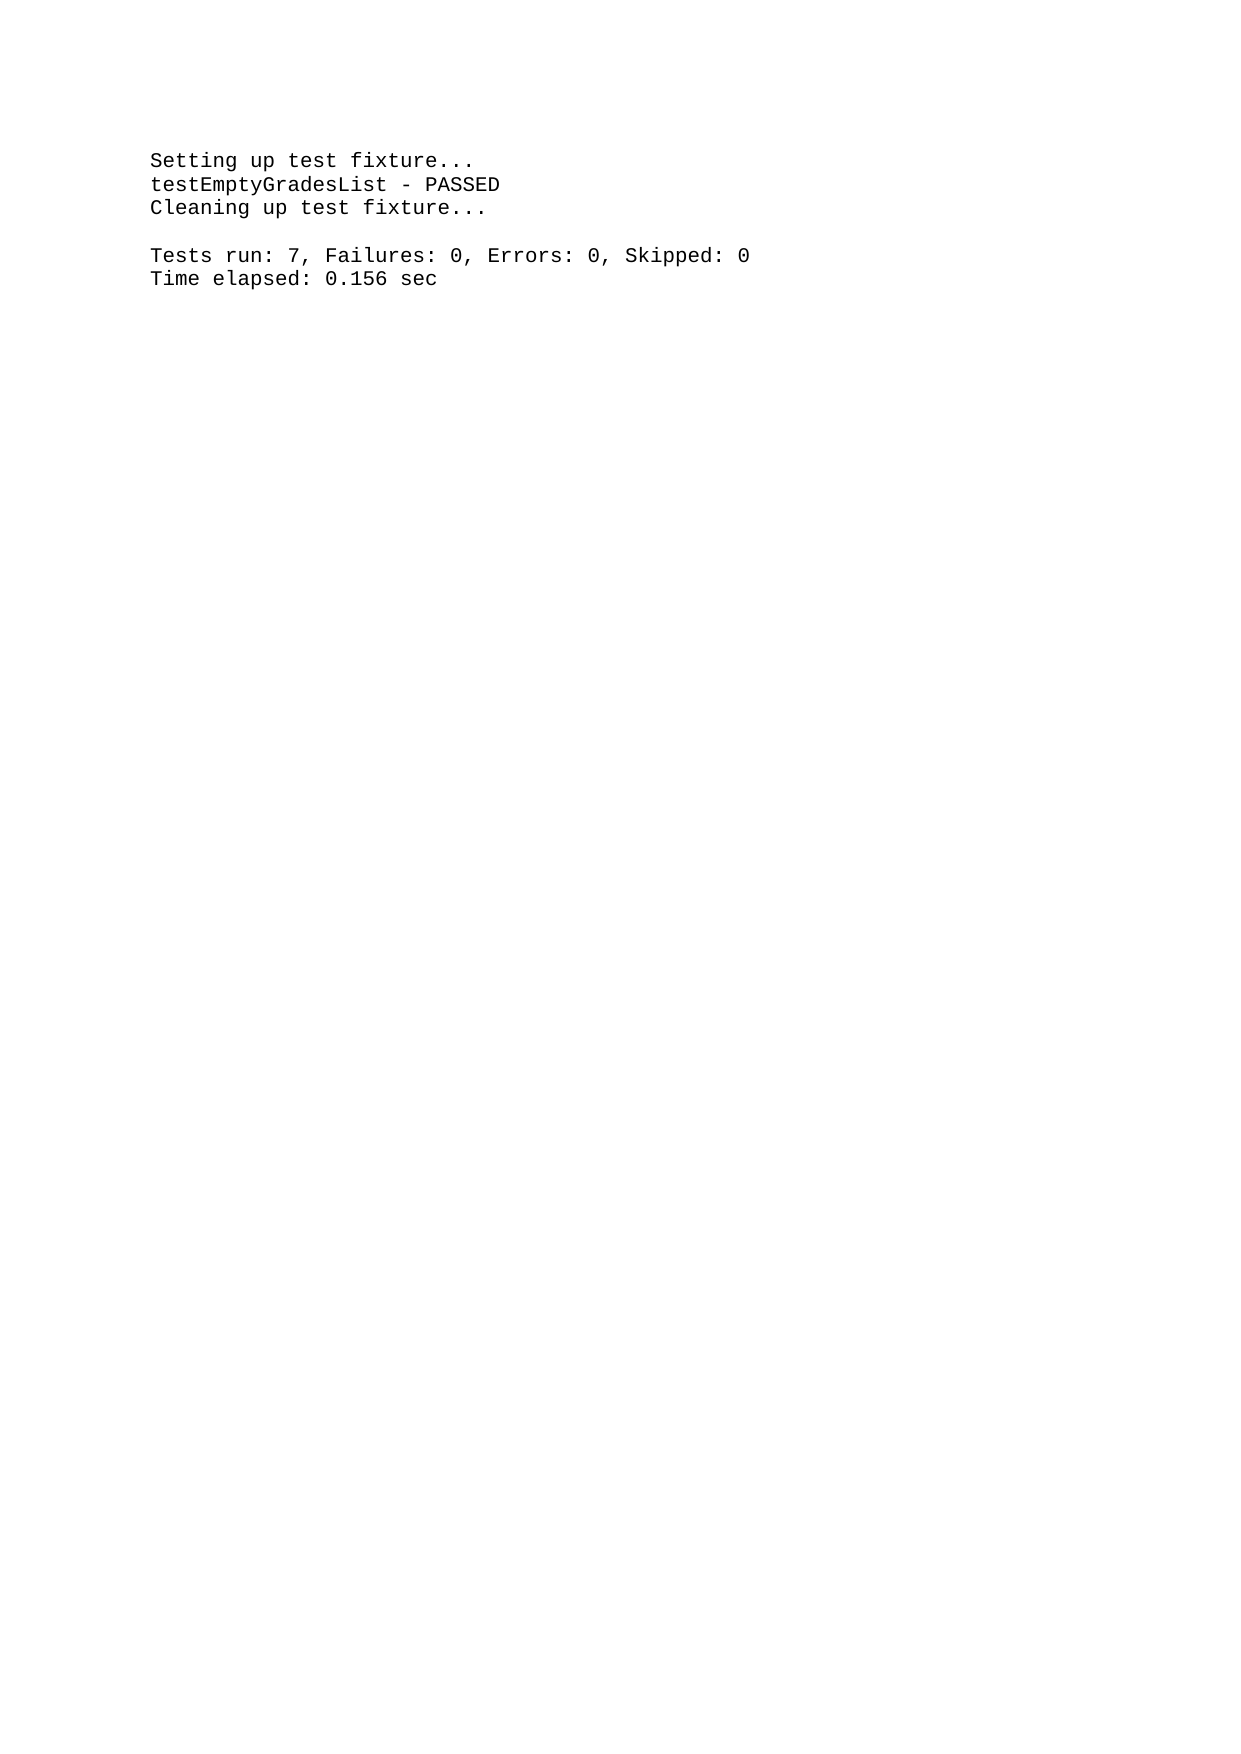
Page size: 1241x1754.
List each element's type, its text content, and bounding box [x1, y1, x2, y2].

text Setting up test fixture... [150, 150, 1090, 174]
text Tests run: 7, Failures: 0, Errors: 0, Skipped: 0 [150, 244, 1090, 268]
text testEmptyGradesList - PASSED [150, 174, 1090, 197]
text Time elapsed: 0.156 sec [150, 268, 1090, 292]
text Cleaning up test fixture... [150, 197, 1090, 221]
